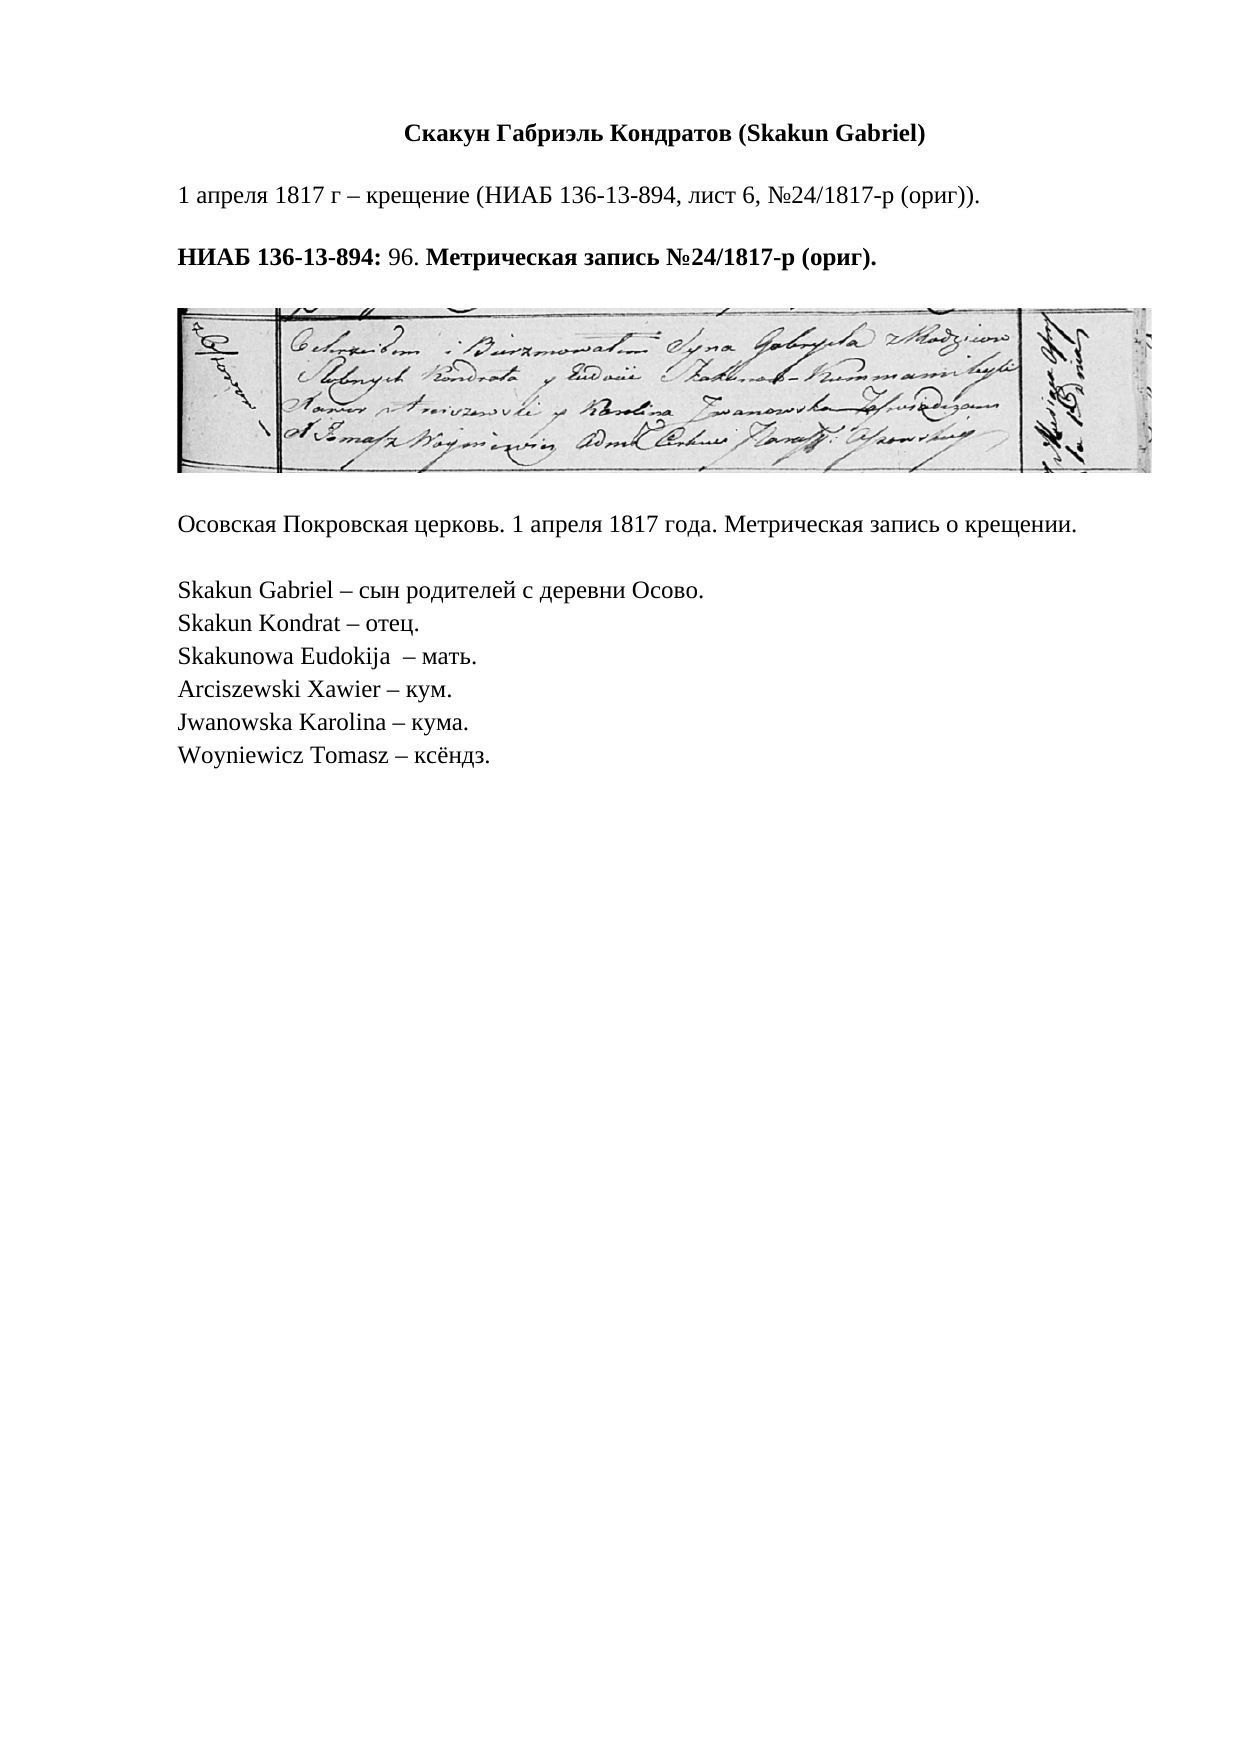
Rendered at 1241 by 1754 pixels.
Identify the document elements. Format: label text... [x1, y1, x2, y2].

text 1 апреля 1817 г – крещение (НИАБ 136-13-894, лист 6, №24/1817-р (ориг)). [177, 180, 1152, 209]
text Arciszewski Xawier – кум. [177, 674, 1152, 703]
picture [177, 308, 1152, 473]
text Скакун Габриэль Кондратов (Skakun Gabriel) [177, 118, 1152, 147]
text Осовская Покровская церковь. 1 апреля 1817 года. Метрическая запись о крещении. [177, 509, 1152, 538]
text Skakun Gabriel – сын родителей с деревни Осовo. [177, 575, 1152, 604]
text Skakun Kondrat – отец. [177, 608, 1152, 637]
text Skakunowa Eudokija – мать. [177, 641, 1152, 670]
text Woyniewicz Tomasz – ксёндз. [177, 741, 1152, 769]
text Jwanowska Karolina – кума. [177, 707, 1152, 736]
text НИАБ 136-13-894: 96. Метрическая запись №24/1817-р (ориг). [177, 242, 1152, 271]
